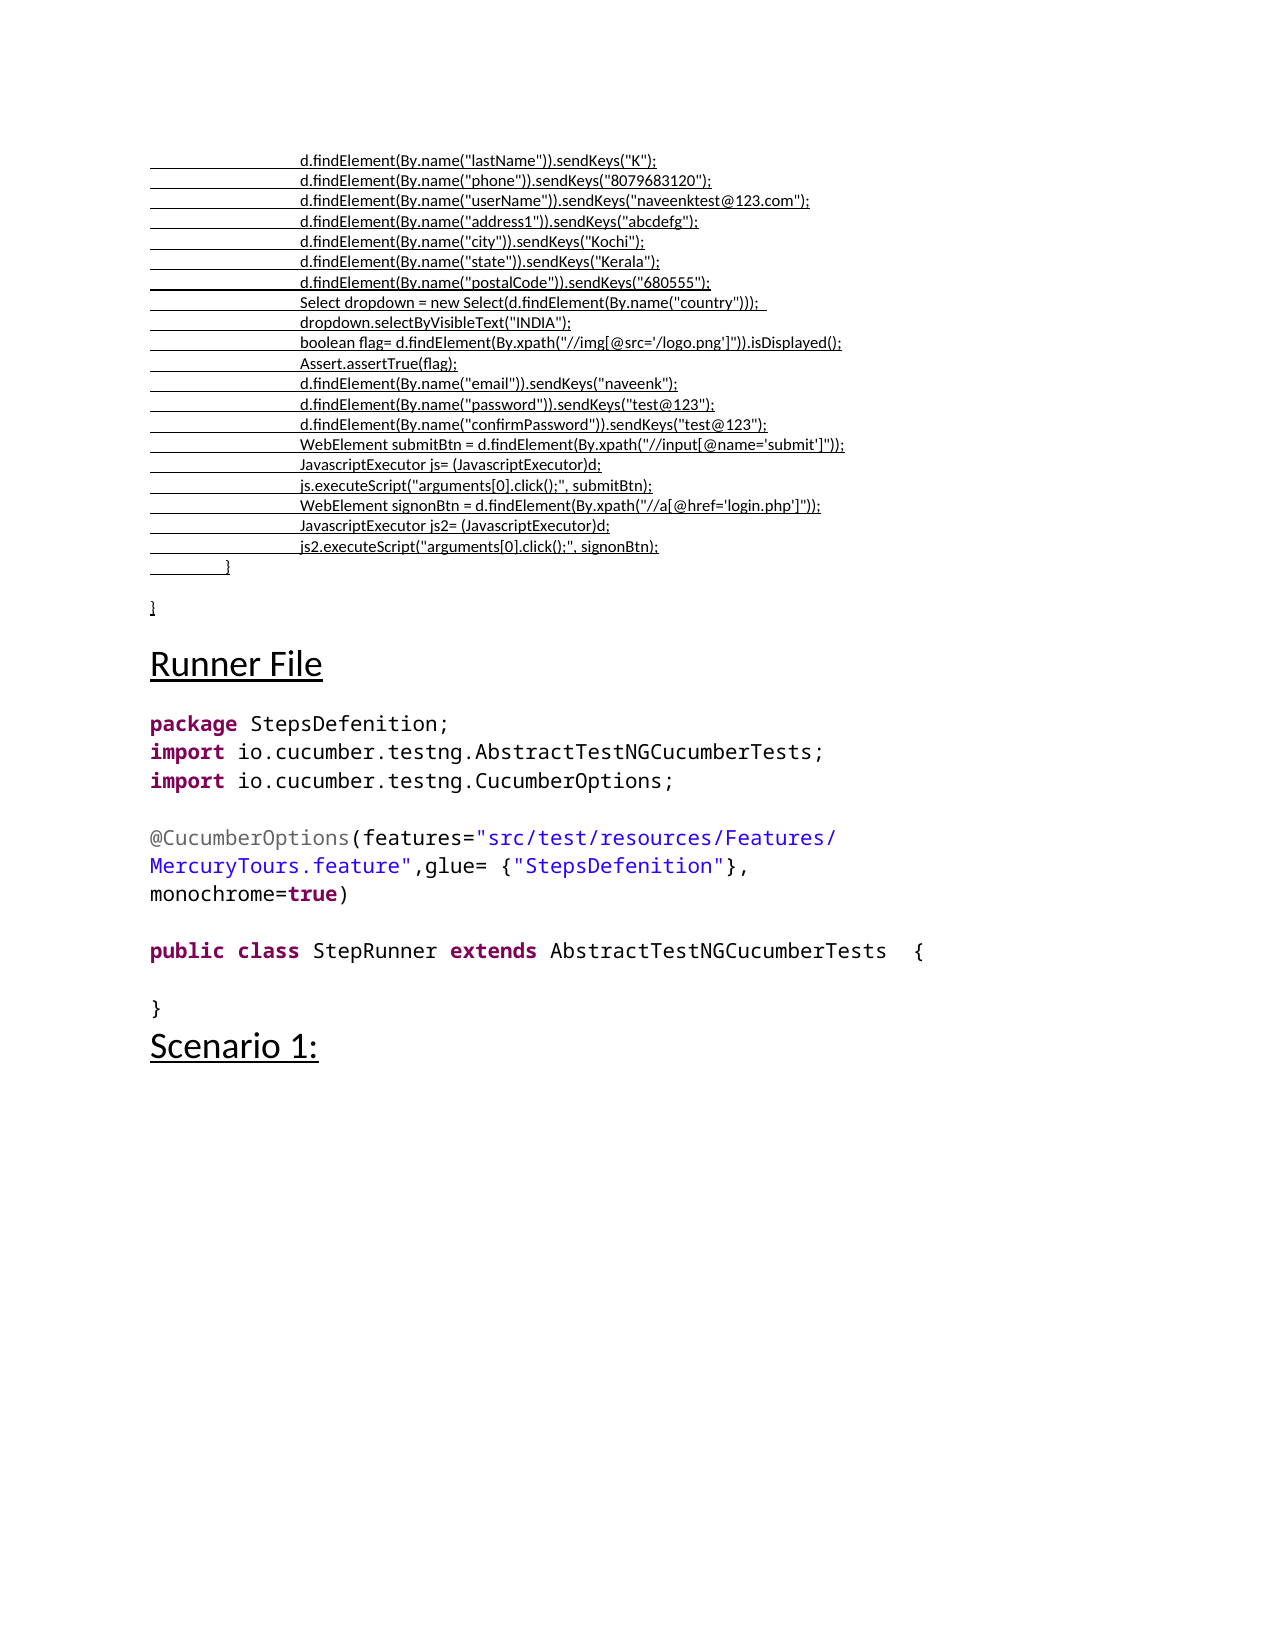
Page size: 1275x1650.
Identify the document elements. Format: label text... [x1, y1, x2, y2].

text Runner File [150, 640, 1125, 686]
text public class StepRunner extends AbstractTestNGCucumberTests { [150, 936, 1125, 965]
text dropdown.selectByVisibleText("INDIA"); [150, 312, 1125, 333]
text d.findElement(By.name("userName")).sendKeys("naveenktest@123.com"); [150, 191, 1125, 211]
text import io.cucumber.testng.AbstractTestNGCucumberTests; [150, 737, 1125, 766]
text WebElement signonBtn = d.findElement(By.xpath("//a[@href='login.php']")); [150, 495, 1125, 516]
text d.findElement(By.name("confirmPassword")).sendKeys("test@123"); [150, 414, 1125, 434]
text JavascriptExecutor js= (JavascriptExecutor)d; [150, 455, 1125, 475]
text d.findElement(By.name("city")).sendKeys("Kochi"); [150, 231, 1125, 252]
text d.findElement(By.name("lastName")).sendKeys("K"); [150, 150, 1125, 170]
text d.findElement(By.name("email")).sendKeys("naveenk"); [150, 373, 1125, 394]
text package StepsDefenition; [150, 709, 1125, 737]
text d.findElement(By.name("postalCode")).sendKeys("680555"); [150, 272, 1125, 292]
text } [150, 993, 1125, 1022]
text js.executeScript("arguments[0].click();", submitBtn); [150, 475, 1125, 495]
text d.findElement(By.name("password")).sendKeys("test@123"); [150, 394, 1125, 414]
text d.findElement(By.name("phone")).sendKeys("8079683120"); [150, 170, 1125, 191]
text d.findElement(By.name("address1")).sendKeys("abcdefg"); [150, 211, 1125, 231]
text Scenario 1: [150, 1022, 1125, 1067]
text Assert.assertTrue(flag); [150, 353, 1125, 373]
text } [150, 556, 1125, 577]
text @CucumberOptions(features="src/test/resources/Features/MercuryTours.feature",glue= {"StepsDefenition"}, [150, 823, 1125, 879]
text } [150, 597, 1125, 617]
text import io.cucumber.testng.CucumberOptions; [150, 766, 1125, 794]
text js2.executeScript("arguments[0].click();", signonBtn); [150, 536, 1125, 556]
text d.findElement(By.name("state")).sendKeys("Kerala"); [150, 252, 1125, 272]
text monochrome=true) [150, 879, 1125, 908]
text WebElement submitBtn = d.findElement(By.xpath("//input[@name='submit']")); [150, 434, 1125, 455]
text boolean flag= d.findElement(By.xpath("//img[@src='/logo.png']")).isDisplayed(); [150, 333, 1125, 353]
text JavascriptExecutor js2= (JavascriptExecutor)d; [150, 516, 1125, 536]
text Select dropdown = new Select(d.findElement(By.name("country"))); [150, 292, 1125, 312]
